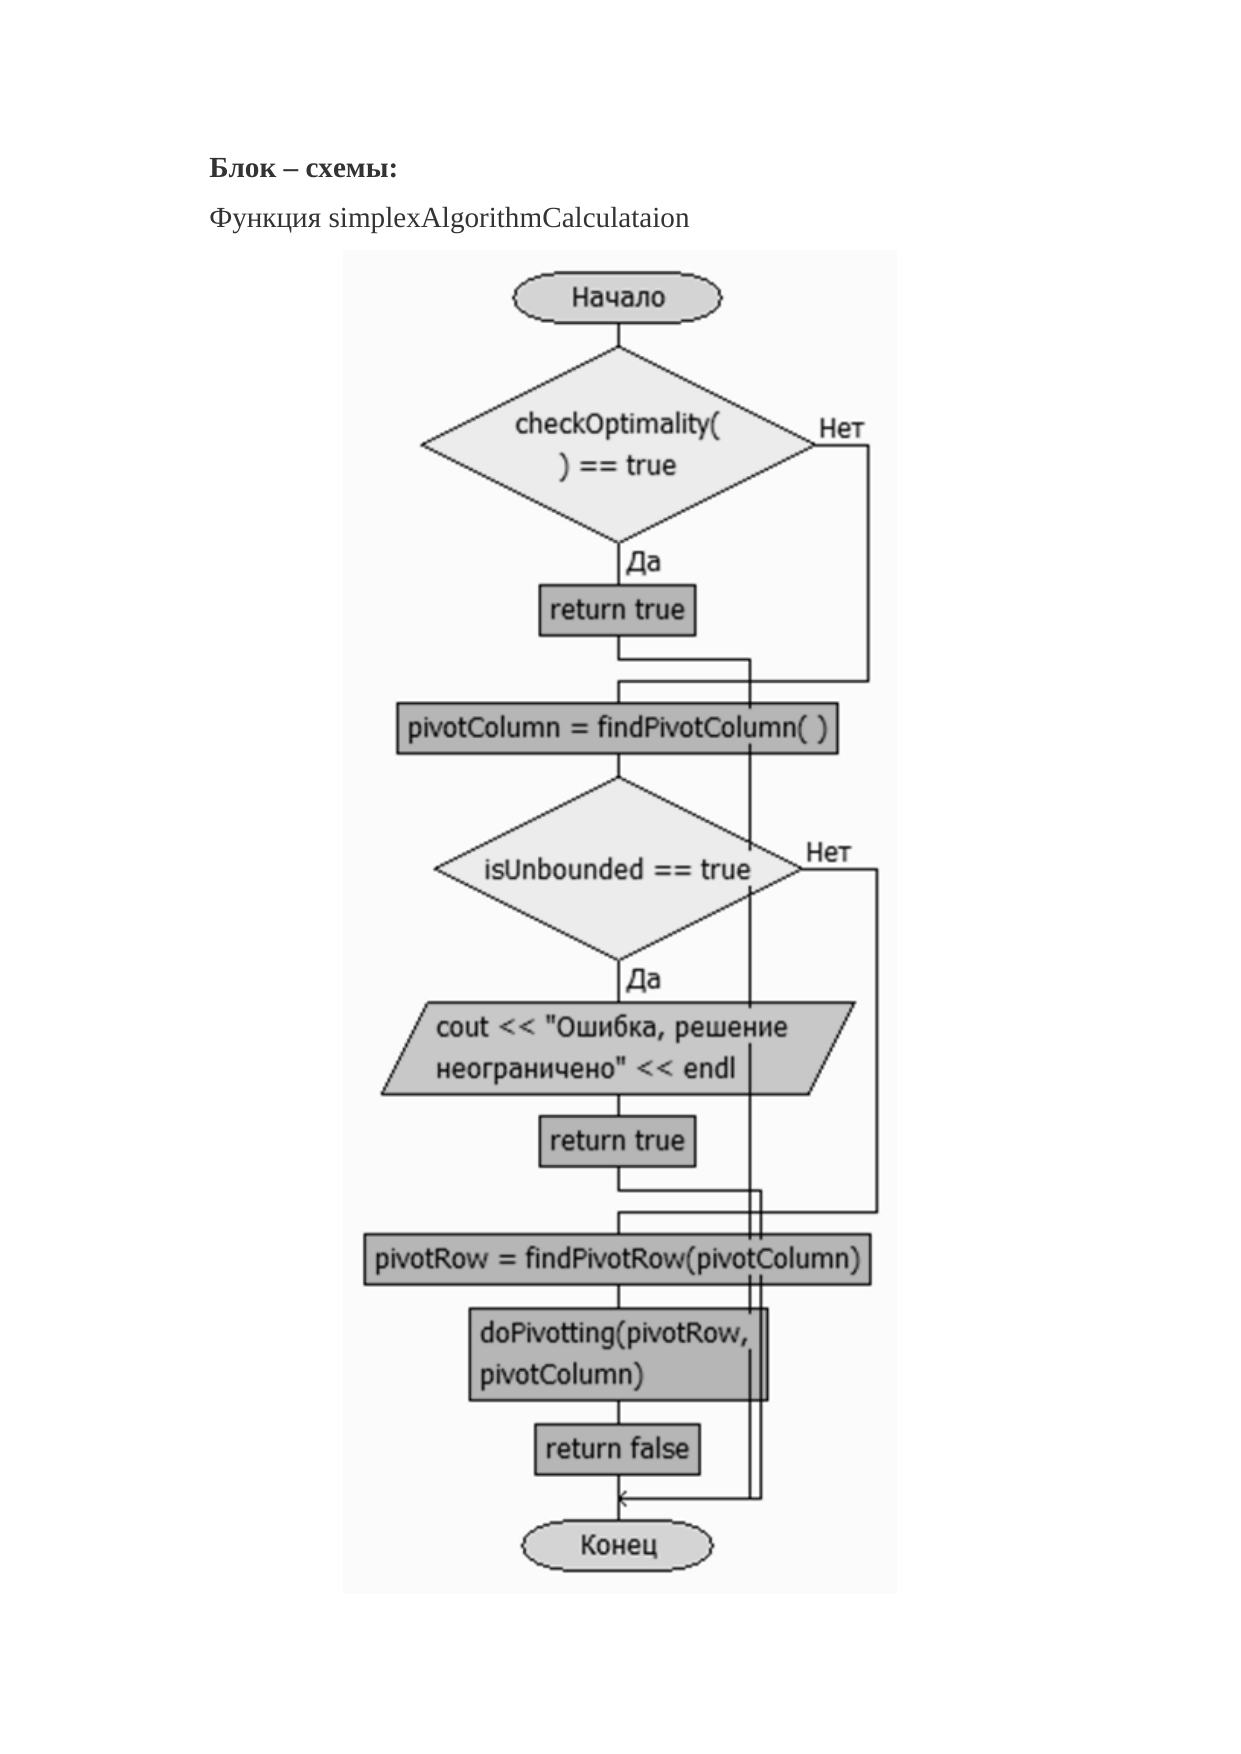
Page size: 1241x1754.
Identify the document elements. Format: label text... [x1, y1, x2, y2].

picture [342, 250, 898, 1594]
text Функция simplexAlgorithmCalculataion [150, 200, 1090, 234]
text Блок – схемы: [150, 150, 1090, 183]
